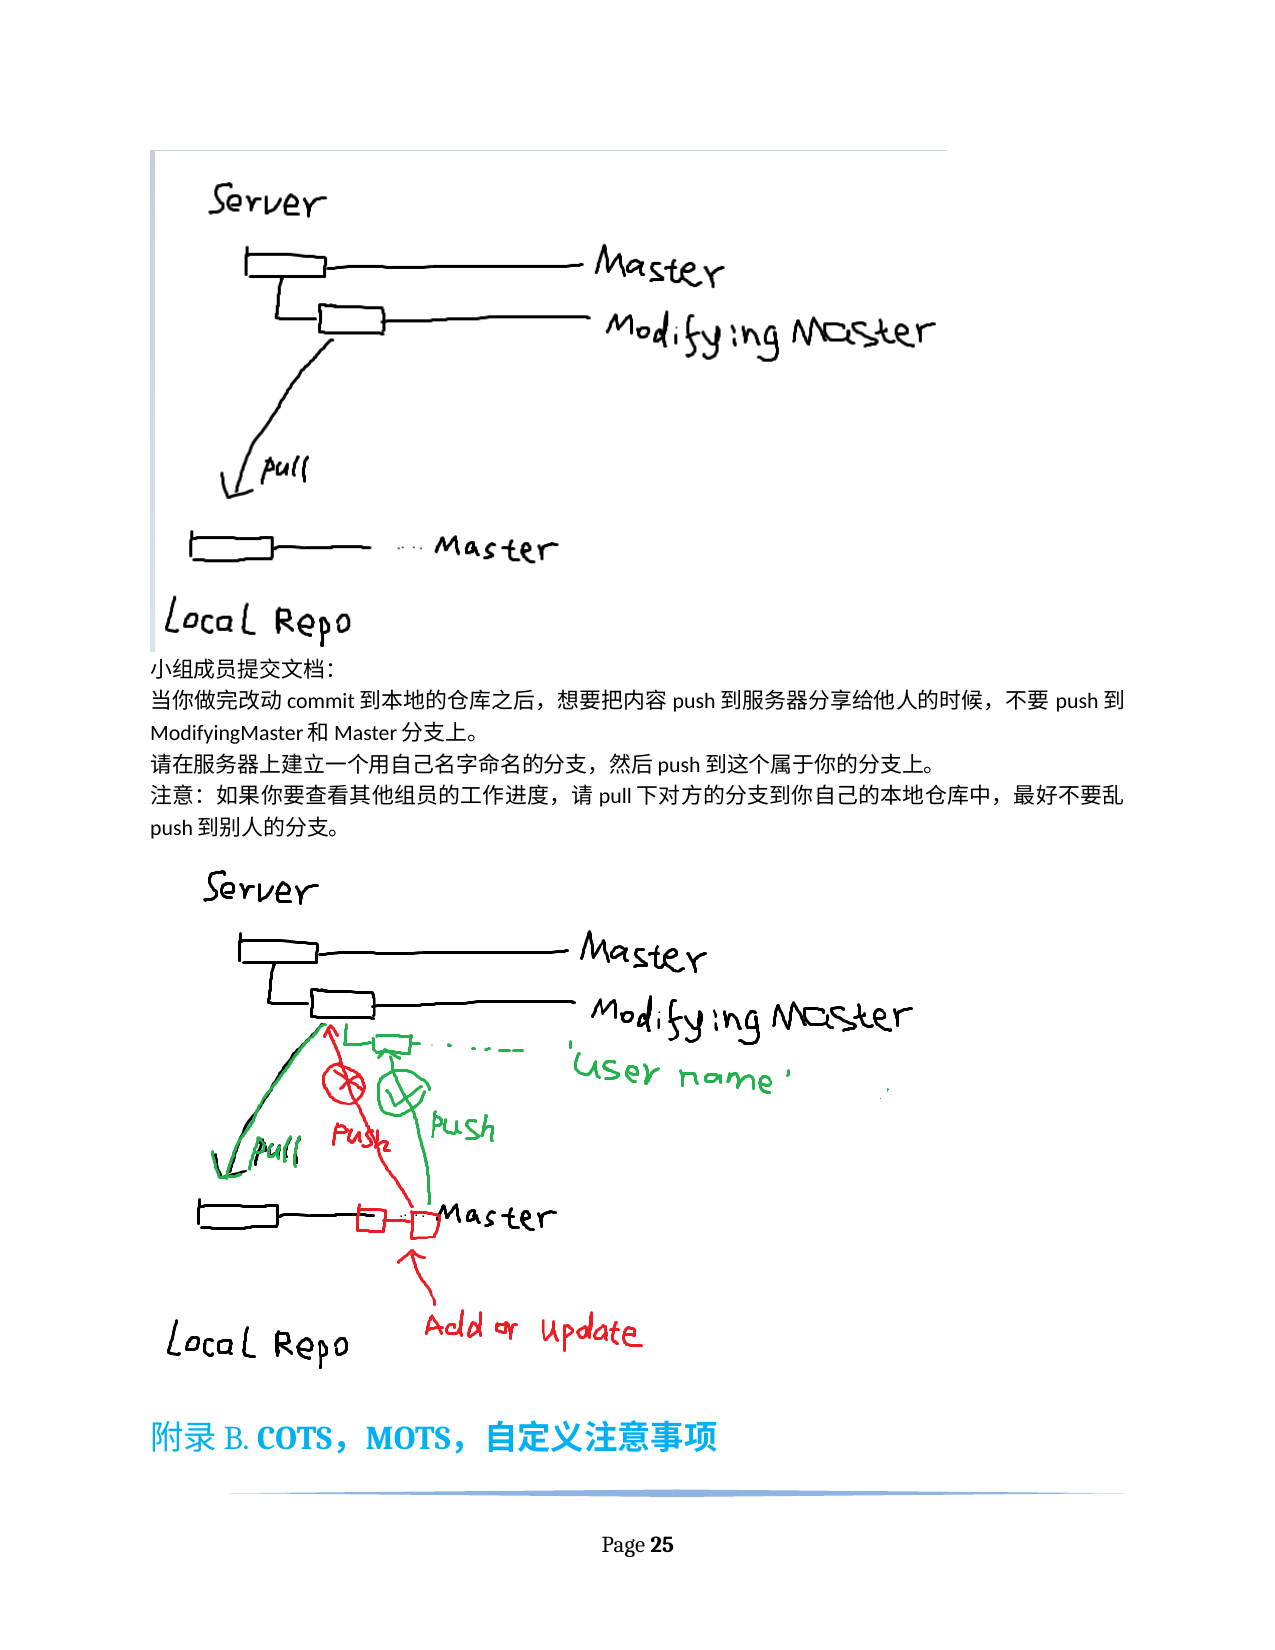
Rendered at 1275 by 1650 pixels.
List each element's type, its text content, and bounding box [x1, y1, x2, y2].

picture [150, 150, 947, 652]
text 当你做完改动commit到本地的仓库之后，想要把内容push到服务器分享给他人的时候，不要push到ModifyingMaster和Master分支上。 [150, 683, 1125, 747]
text 请在服务器上建立一个用自己名字命名的分支，然后push到这个属于你的分支上。 [150, 747, 1125, 778]
text 附录B. COTS，MOTS，自定义注意事项 [150, 1411, 1125, 1459]
text 注意：如果你要查看其他组员的工作进度，请pull下对方的分支到你自己的本地仓库中，最好不要乱push到别人的分支。 [150, 778, 1125, 842]
text 小组成员提交文档： [150, 652, 1125, 683]
picture [150, 841, 940, 1369]
